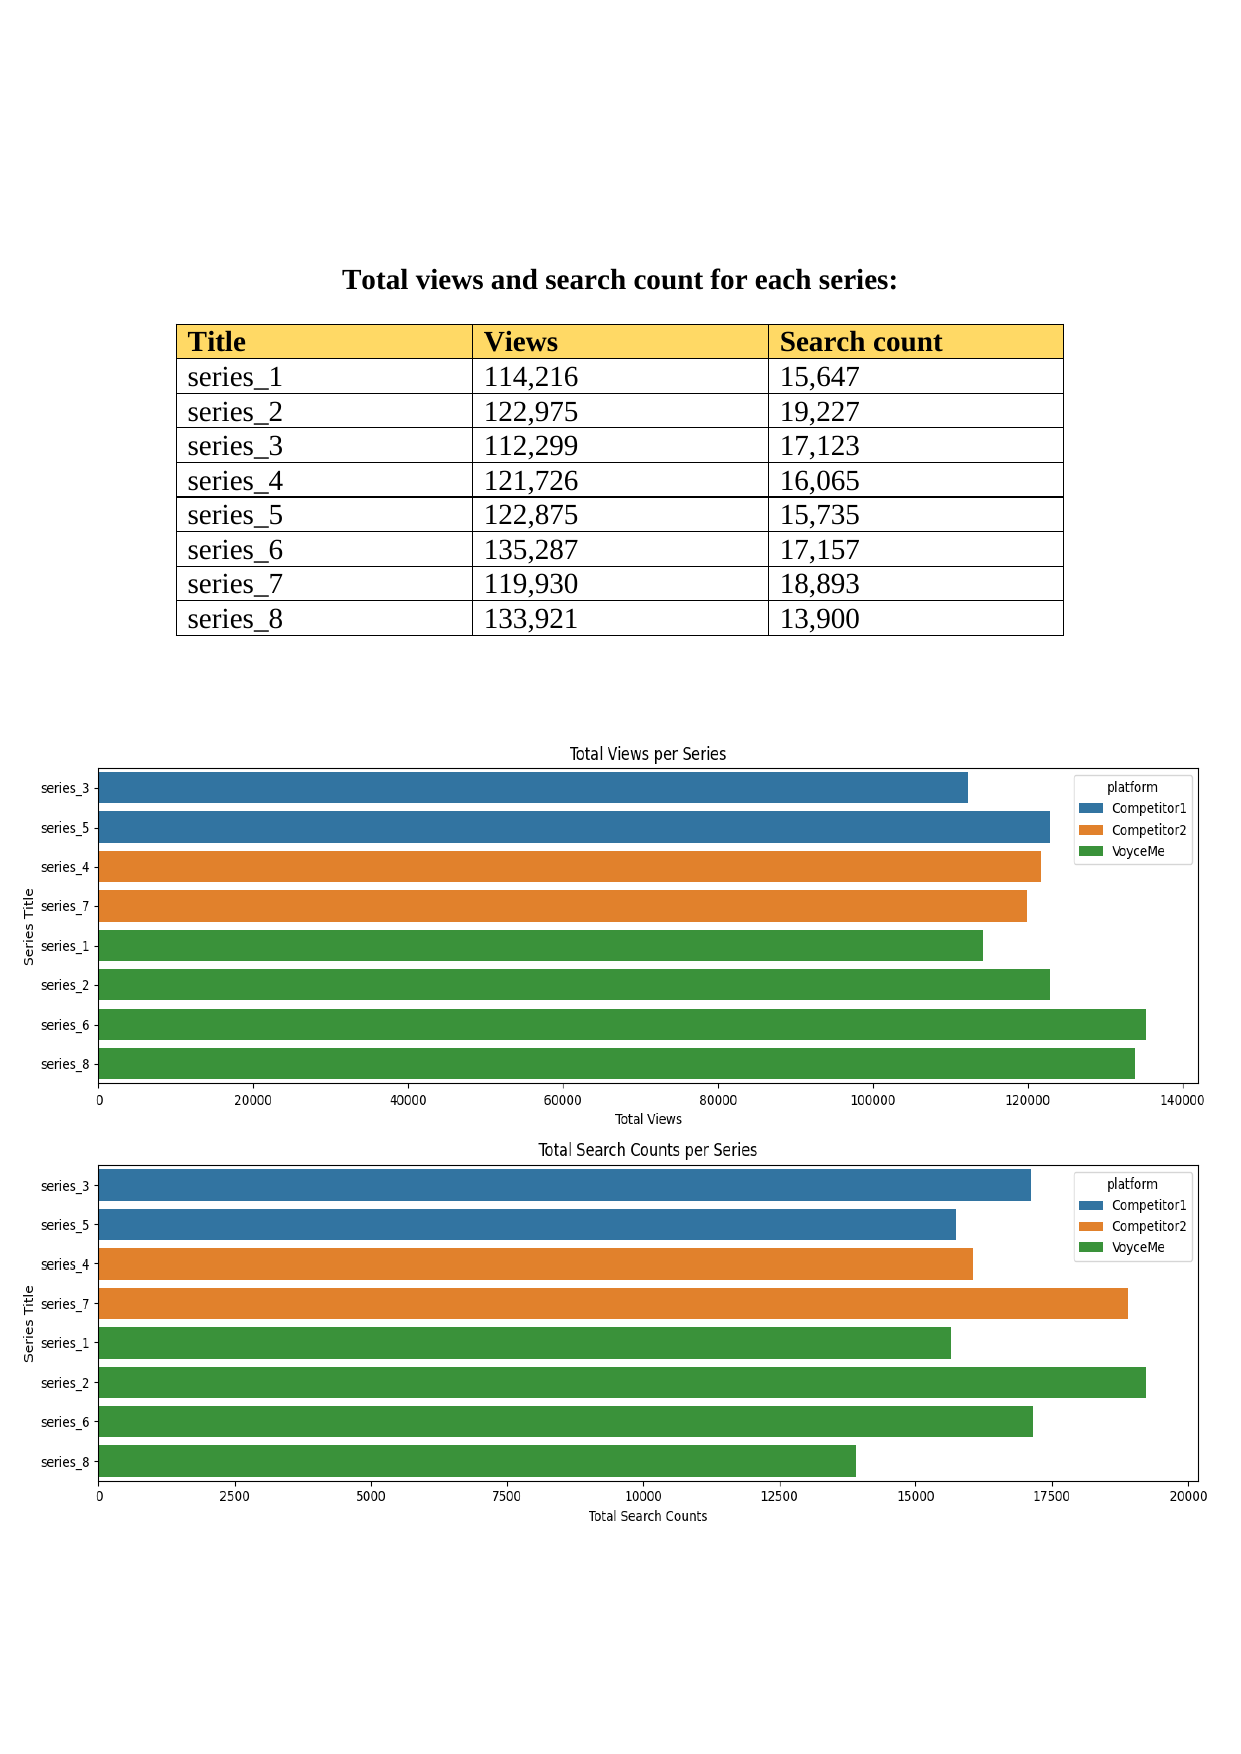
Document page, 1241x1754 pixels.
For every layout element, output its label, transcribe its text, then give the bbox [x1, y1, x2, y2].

table_cell 122,875 [473, 498, 768, 531]
table_cell 122,975 [473, 394, 768, 427]
table_header Views [473, 325, 768, 358]
table_cell 16,065 [769, 463, 1063, 496]
table_cell 114,216 [473, 359, 768, 393]
table_cell series_3 [177, 428, 472, 462]
table_cell series_1 [177, 359, 472, 393]
table_cell series_5 [177, 498, 472, 531]
table_cell 15,647 [769, 359, 1063, 393]
picture [15, 736, 1215, 1535]
table_cell 135,287 [473, 532, 768, 566]
table_cell series_6 [177, 532, 472, 566]
table_cell 19,227 [769, 394, 1063, 427]
table_cell 17,157 [769, 532, 1063, 566]
table_cell series_8 [177, 601, 472, 635]
table_cell 18,893 [769, 567, 1063, 600]
table_cell 17,123 [769, 428, 1063, 462]
text Total views and search count for each series: [187, 262, 1053, 295]
table_cell 121,726 [473, 463, 768, 496]
table_cell series_4 [177, 463, 472, 496]
table_cell series_7 [177, 567, 472, 600]
table_cell series_2 [177, 394, 472, 427]
table_cell 119,930 [473, 567, 768, 600]
table_header Title [177, 325, 472, 358]
table_cell 15,735 [769, 498, 1063, 531]
table_cell 112,299 [473, 428, 768, 462]
table_cell 133,921 [473, 601, 768, 635]
table_header Search count [769, 325, 1063, 358]
table_cell 13,900 [769, 601, 1063, 635]
